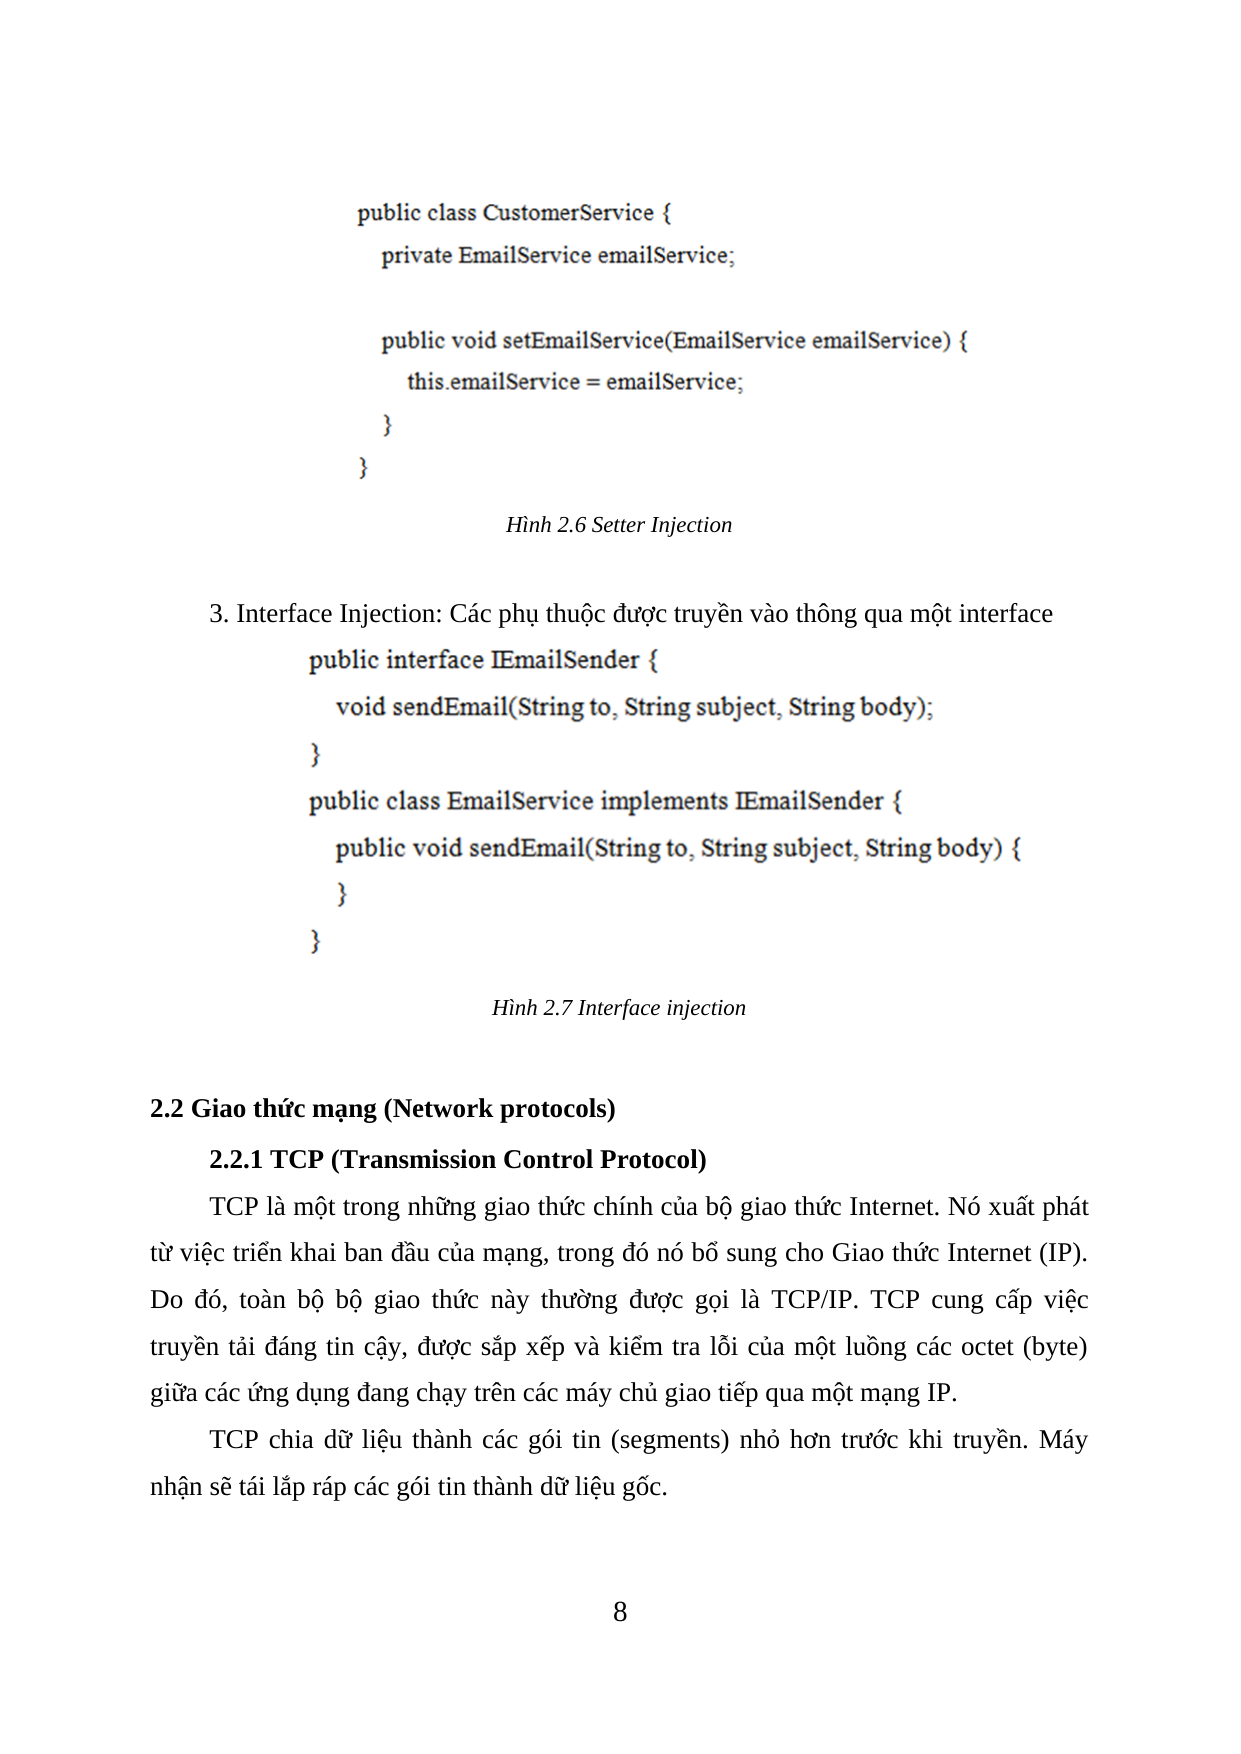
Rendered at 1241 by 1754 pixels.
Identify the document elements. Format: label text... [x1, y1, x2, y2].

text Hình 2.7 Interface injection [150, 993, 1090, 1020]
text TCP chia dữ liệu thành các gói tin (segments) nhỏ hơn trước khi truyền. Máy nhận sẽ tái lắp ráp các gói tin thành dữ liệu gốc. [150, 1423, 1090, 1501]
text Hình 2.6 Setter Injection [150, 511, 1090, 537]
subtitle TCP (Transmission Control Protocol) [150, 1143, 1090, 1174]
list Interface Injection: Các phụ thuộc được truyền vào thông qua một interface [209, 597, 1090, 628]
subtitle Giao thức mạng (Network protocols) [150, 1092, 1090, 1123]
picture [348, 196, 980, 483]
text TCP là một trong những giao thức chính của bộ giao thức Internet. Nó xuất phát từ việc triển khai ban đầu của mạng, trong đó nó bổ sung cho Giao thức Internet (IP). Do đó, toàn bộ bộ giao thức này thường được gọi là TCP/IP. TCP cung cấp việc truyền tải đáng tin cậy, được sắp xếp và kiểm tra lỗi của một luồng các octet (byte) giữa các ứng dụng đang chạy trên các máy chủ giao tiếp qua một mạng IP. [150, 1190, 1090, 1407]
picture [297, 643, 1031, 966]
